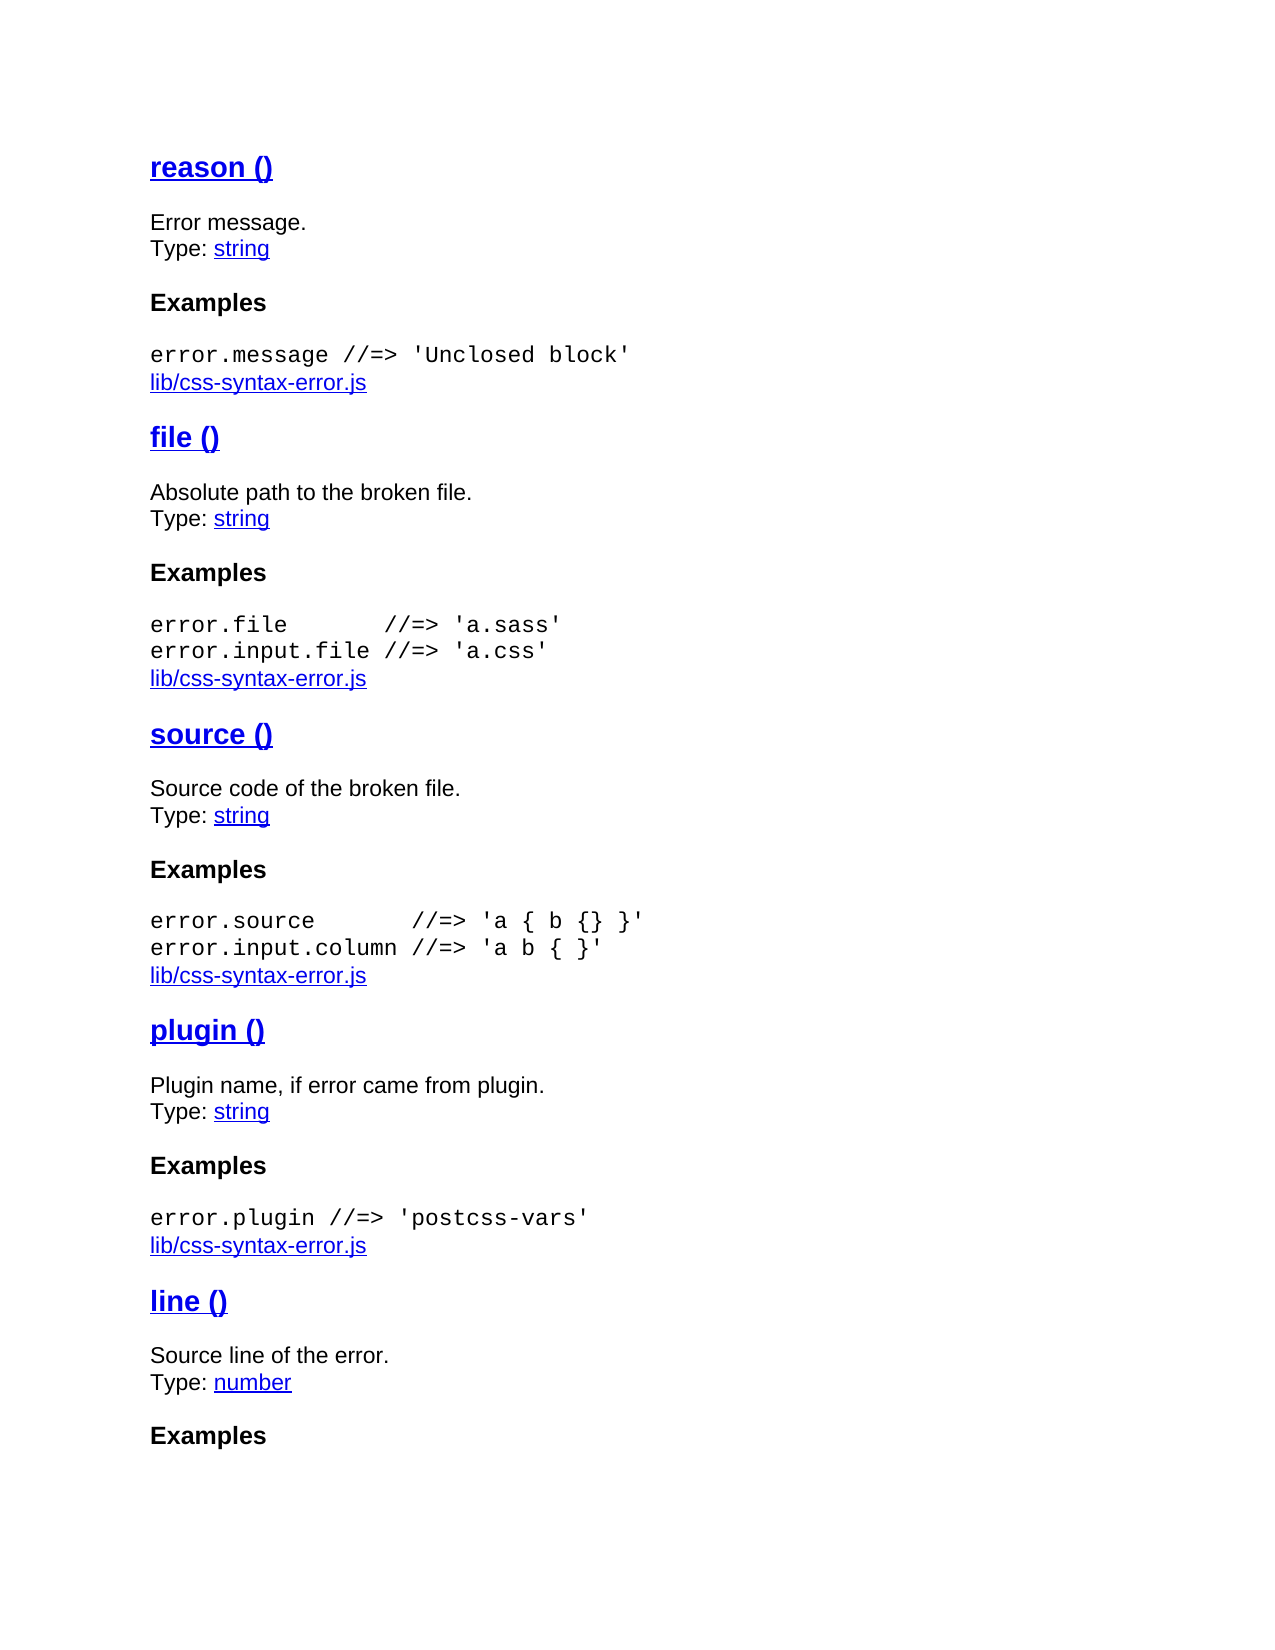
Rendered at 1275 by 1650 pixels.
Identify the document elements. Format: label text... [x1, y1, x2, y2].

text lib/css-syntax-error.js [150, 369, 1125, 395]
text Type: string [150, 1098, 1125, 1124]
text lib/css-syntax-error.js [150, 962, 1125, 988]
text error.file //=> 'a.sass' error.input.file //=> 'a.css' [150, 613, 1125, 665]
subtitle source () [150, 717, 1125, 750]
text lib/css-syntax-error.js [150, 1232, 1125, 1258]
subtitle Examples [150, 558, 1125, 587]
text Type: number [150, 1368, 1125, 1395]
text error.source //=> 'a { b {} }' error.input.column //=> 'a b { }' [150, 910, 1125, 962]
subtitle line () [150, 1283, 1125, 1317]
text error.message //=> 'Unclosed block' [150, 343, 1125, 369]
subtitle plugin () [150, 1013, 1125, 1047]
text Source code of the broken file. [150, 775, 1125, 802]
subtitle reason () [150, 150, 1125, 183]
text Error message. [150, 208, 1125, 235]
subtitle Examples [150, 1151, 1125, 1180]
subtitle file () [150, 420, 1125, 454]
text Type: string [150, 505, 1125, 532]
text lib/css-syntax-error.js [150, 665, 1125, 692]
text Absolute path to the broken file. [150, 479, 1125, 505]
text Type: string [150, 802, 1125, 828]
text Plugin name, if error came from plugin. [150, 1072, 1125, 1098]
subtitle Examples [150, 854, 1125, 883]
subtitle Examples [150, 288, 1125, 317]
text error.plugin //=> 'postcss-vars' [150, 1206, 1125, 1232]
text Source line of the error. [150, 1342, 1125, 1368]
subtitle Examples [150, 1421, 1125, 1450]
text Type: string [150, 235, 1125, 261]
